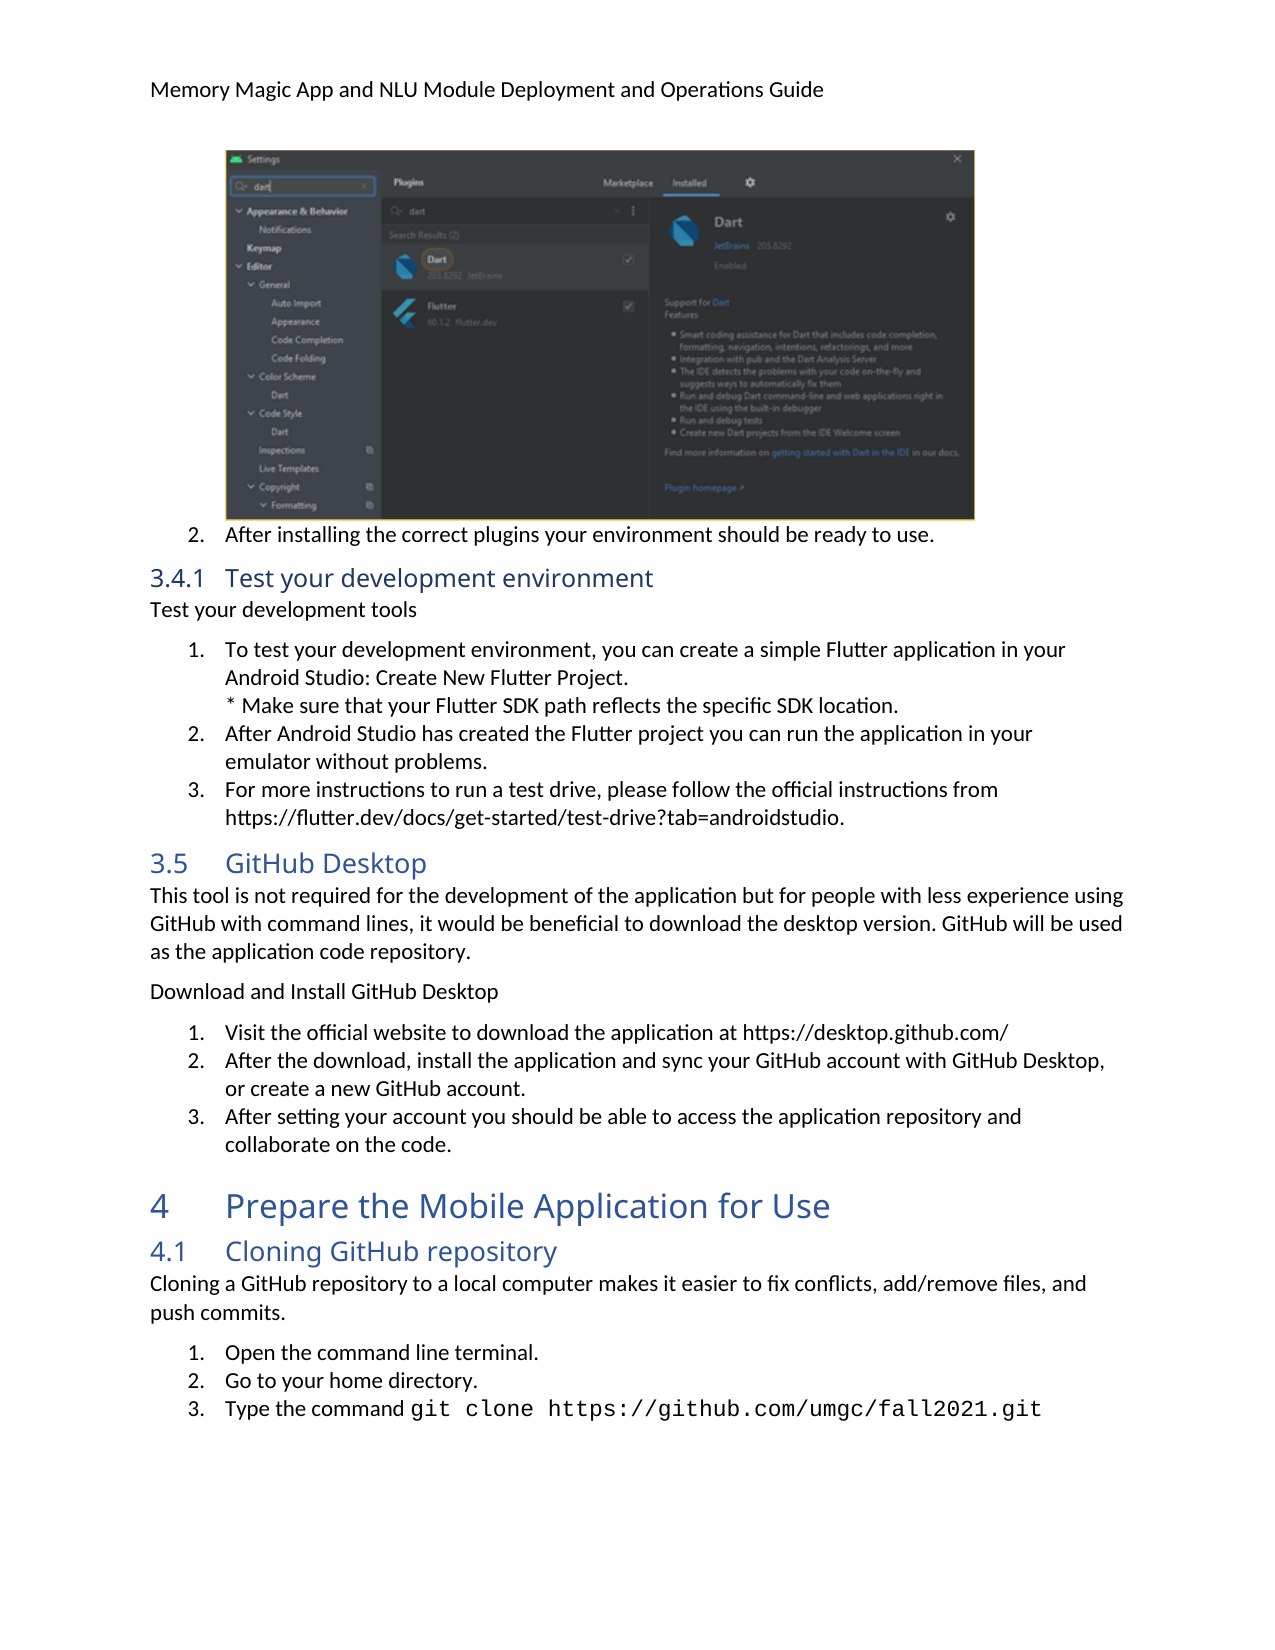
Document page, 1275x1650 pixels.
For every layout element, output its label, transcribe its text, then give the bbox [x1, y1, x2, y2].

text Test your development tools [150, 595, 1125, 623]
subtitle GitHub Desktop [150, 844, 1125, 881]
list After Android Studio has created the Flutter project you can run the application in your emulator without problems. [187, 719, 1125, 776]
subtitle Prepare the Mobile Application for Use [150, 1183, 1125, 1228]
list Go to your home directory. [187, 1366, 1125, 1394]
list Open the command line terminal. [187, 1338, 1125, 1366]
list Visit the official website to download the application at https://desktop.github.com/ [187, 1018, 1125, 1046]
list After installing the correct plugins your environment should be ready to use. [187, 520, 1125, 548]
text Download and Install GitHub Desktop [150, 977, 1125, 1006]
subtitle Cloning GitHub repository [150, 1233, 1125, 1269]
list To test your development environment, you can create a simple Flutter application in your Android Studio: Create New Flutter Project. * Make sure that your Flutter SDK path reflects the specific SDK location. [187, 635, 1125, 719]
text Cloning a GitHub repository to a local computer makes it easier to fix conflicts, add/remove files, and push commits. [150, 1269, 1125, 1326]
subtitle Test your development environment [150, 561, 1125, 595]
picture [225, 150, 976, 521]
list After setting your account you should be able to access the application repository and collaborate on the code. [187, 1102, 1125, 1158]
list Type the command git clone https://github.com/umgc/fall2021.git [187, 1394, 1125, 1423]
list After the download, install the application and sync your GitHub account with GitHub Desktop, or create a new GitHub account. [187, 1046, 1125, 1102]
list For more instructions to run a test drive, please follow the official instructions from https://flutter.dev/docs/get-started/test-drive?tab=androidstudio. [187, 776, 1125, 832]
text This tool is not required for the development of the application but for people with less experience using GitHub with command lines, it would be beneficial to download the desktop version. GitHub will be used as the application code repository. [150, 881, 1125, 965]
